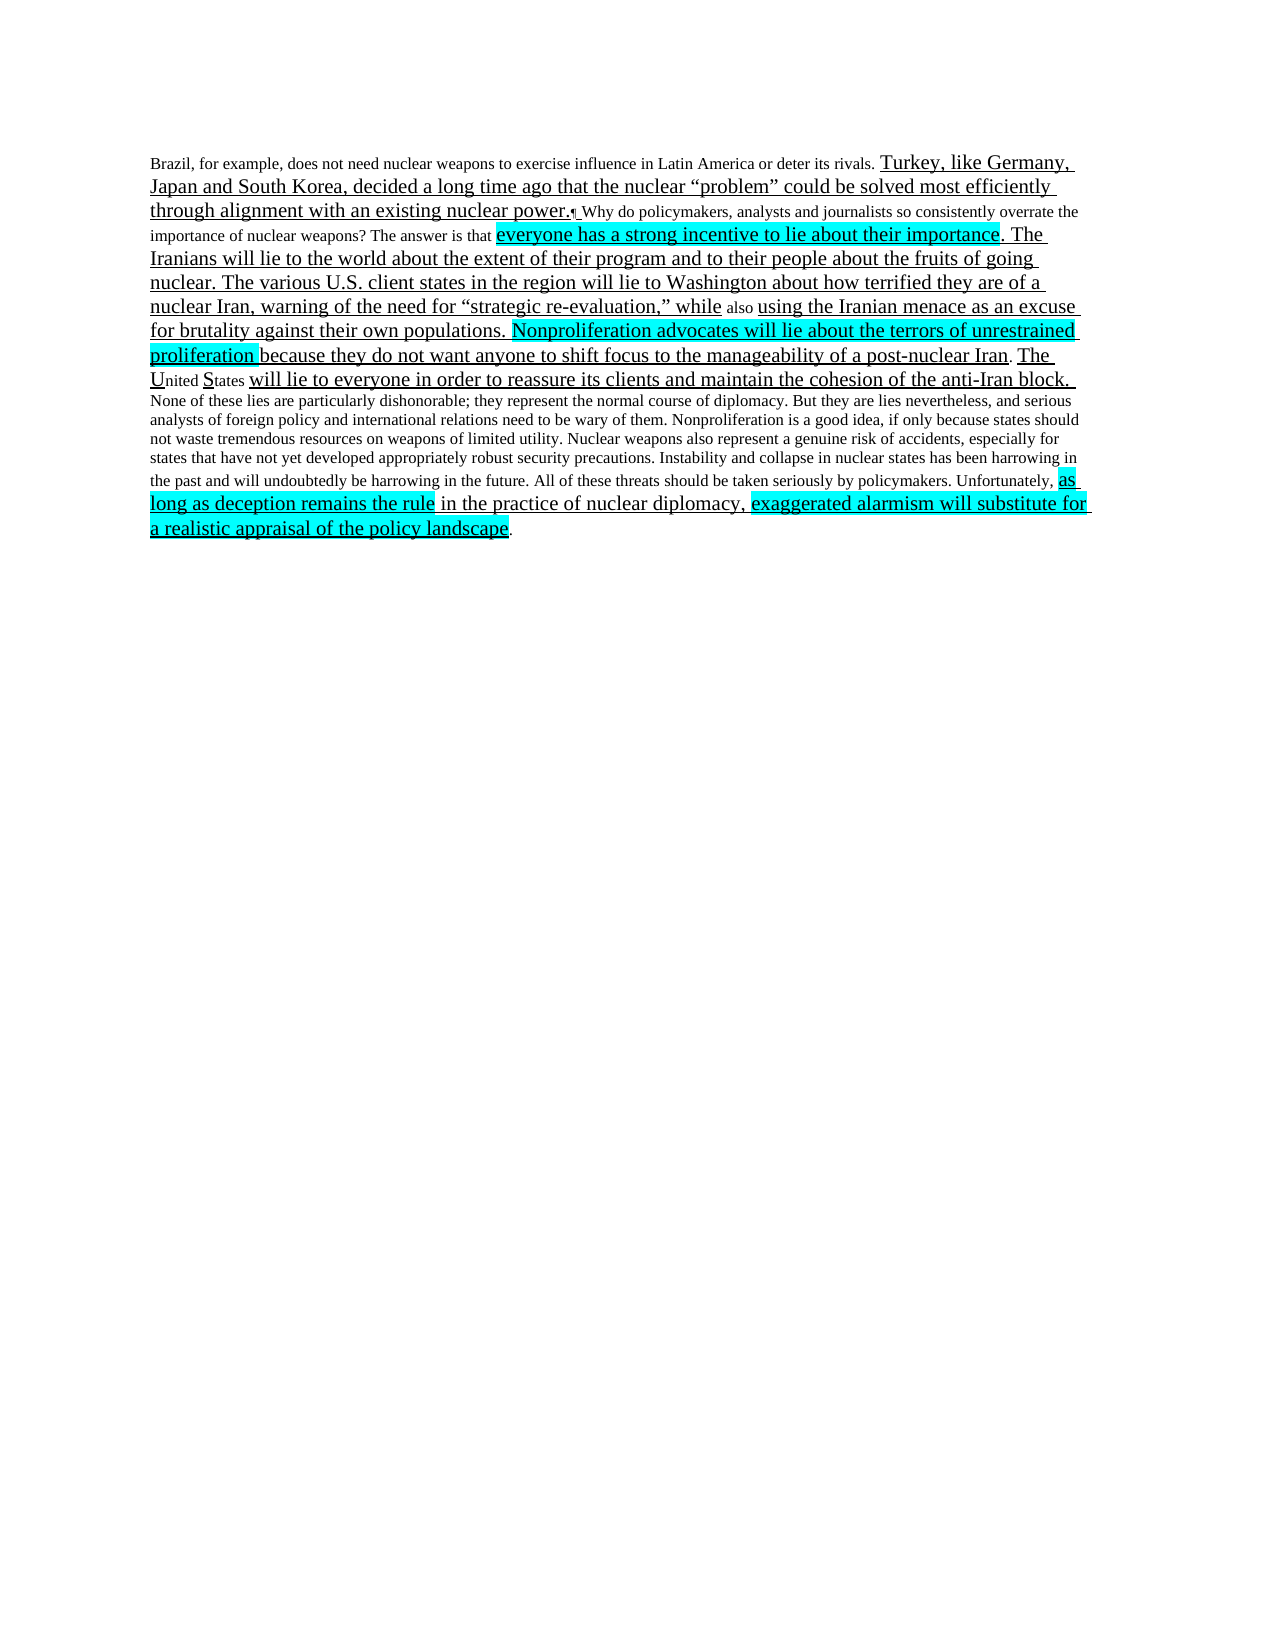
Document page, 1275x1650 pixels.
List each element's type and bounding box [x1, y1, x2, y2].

text [150, 150, 1095, 539]
